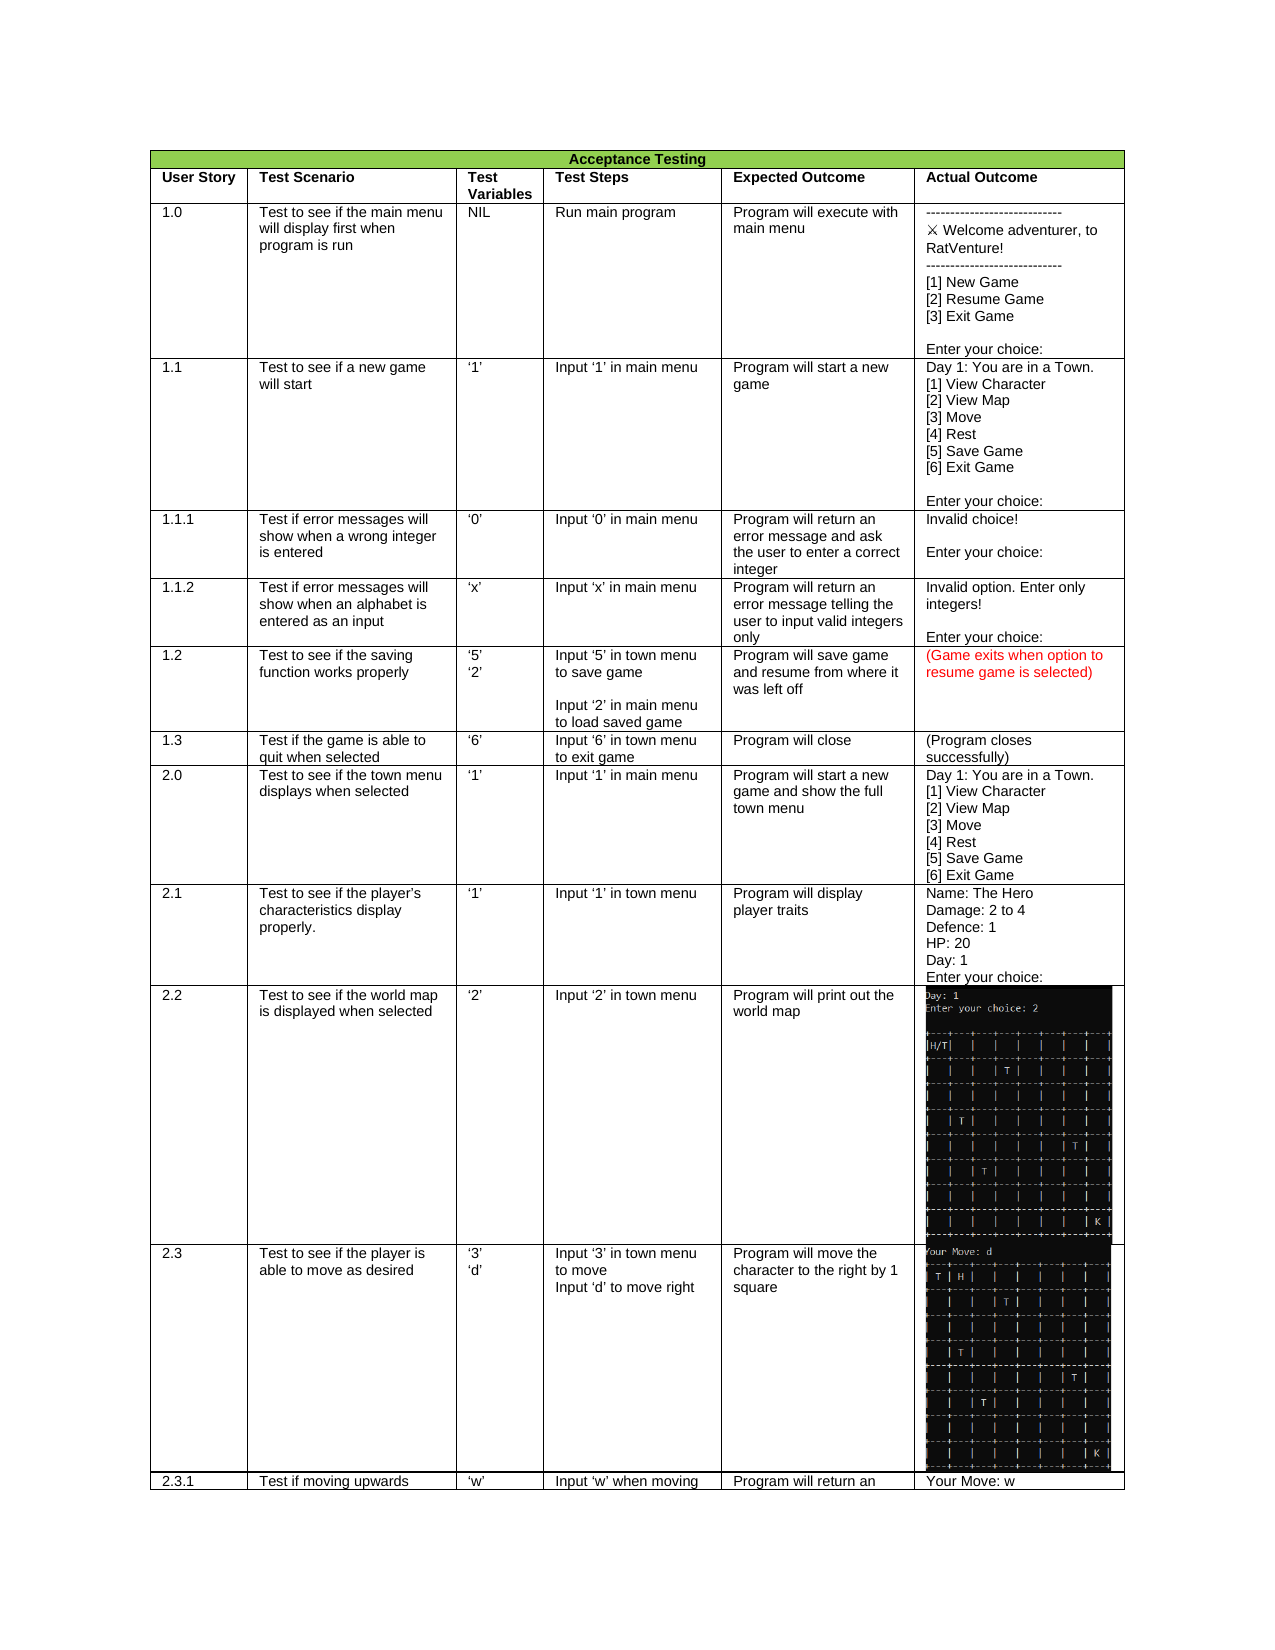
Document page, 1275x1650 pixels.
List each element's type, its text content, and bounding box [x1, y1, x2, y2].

table_cell Program will start a new game [722, 359, 914, 509]
table_cell Program will start a new game and show the full town menu [722, 766, 914, 884]
table_cell Test to see if a new game will start [248, 359, 456, 509]
table_cell (Program closes successfully) [915, 732, 1124, 765]
table_cell Program will print out the world map [722, 986, 914, 1244]
table_cell Program will move the character to the right by 1 square [722, 1245, 914, 1471]
table_cell Day 1: You are in a Town. [1] View Character [2] View Map [3] Move [4] Rest [5] Save Game [6] Exit Game Enter your choice: [915, 359, 1124, 509]
table_cell ‘2’ [457, 986, 543, 1244]
table_cell Input ‘1’ in main menu [544, 766, 721, 884]
table_cell ‘1’ [457, 359, 543, 509]
table_cell Program will display player traits [722, 885, 914, 985]
table_cell [915, 986, 925, 1244]
table_cell [915, 1245, 925, 1471]
table_cell Input ‘1’ in town menu [544, 885, 721, 985]
table_cell Test if error messages will show when an alphabet is entered as an input [248, 579, 456, 646]
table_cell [722, 1473, 914, 1489]
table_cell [915, 1473, 1124, 1489]
table_cell Test Scenario [248, 169, 456, 202]
table_cell ‘0’ [457, 511, 543, 578]
table_cell Input ‘3’ in town menu to move Input ‘d’ to move right [544, 1245, 721, 1471]
table_cell Input ‘5’ in town menu to save game Input ‘2’ in main menu to load saved game [544, 647, 721, 731]
table_cell Program will save game and resume from where it was left off [722, 647, 914, 731]
table_cell 1.3 [151, 732, 247, 765]
table_cell Input ‘6’ in town menu to exit game [544, 732, 721, 765]
table_cell ‘5’ ‘2’ [457, 647, 543, 731]
table_cell Name: The Hero Damage: 2 to 4 Defence: 1 HP: 20 Day: 1 Enter your choice: [915, 885, 1124, 985]
table_cell Test if error messages will show when a wrong integer is entered [248, 511, 456, 578]
table_cell Test to see if the player’s characteristics display properly. [248, 885, 456, 985]
table_cell Test to see if the saving function works properly [248, 647, 456, 731]
table_cell Invalid choice! Enter your choice: [915, 511, 1124, 578]
table_cell 2.1 [151, 885, 247, 985]
table_cell ‘6’ [457, 732, 543, 765]
table_cell [1112, 1245, 1124, 1471]
table_cell Test Variables [457, 169, 543, 202]
picture [925, 986, 1113, 1472]
table_cell Test Steps [544, 169, 721, 202]
table_cell Input ‘2’ in town menu [544, 986, 721, 1244]
table_cell 2.2 [151, 986, 247, 1244]
table_cell ‘x’ [457, 579, 543, 646]
table_cell 2.3.1 [151, 1473, 247, 1489]
table_header Acceptance Testing [151, 151, 1124, 168]
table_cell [248, 1473, 456, 1489]
table_cell User Story [151, 169, 247, 202]
table_cell Input ‘1’ in main menu [544, 359, 721, 509]
table_cell Input ‘x’ in main menu [544, 579, 721, 646]
table_cell Test if the game is able to quit when selected [248, 732, 456, 765]
table_cell 1.1.2 [151, 579, 247, 646]
table_cell 1.2 [151, 647, 247, 731]
table_cell Program will return an error message and ask the user to enter a correct integer [722, 511, 914, 578]
table_cell Run main program [544, 204, 721, 357]
table_cell 1.1.1 [151, 511, 247, 578]
table_cell ‘1’ [457, 885, 543, 985]
table_cell 2.3 [151, 1245, 247, 1471]
table_cell Invalid option. Enter only integers! Enter your choice: [915, 579, 1124, 646]
table_cell Test to see if the world map is displayed when selected [248, 986, 456, 1244]
table_cell (Game exits when option to resume game is selected) [915, 647, 1124, 731]
table_cell [1113, 986, 1124, 1244]
table_cell Day 1: You are in a Town. [1] View Character [2] View Map [3] Move [4] Rest [5] Save Game [6] Exit Game [915, 766, 1124, 884]
table_cell Actual Outcome [915, 169, 1124, 202]
table_cell Program will execute with main menu [722, 204, 914, 357]
table_cell 1.0 [151, 204, 247, 357]
table_cell ‘1’ [457, 766, 543, 884]
table_cell Expected Outcome [722, 169, 914, 202]
table_cell ‘w’ [457, 1473, 543, 1489]
table_cell Input ‘0’ in main menu [544, 511, 721, 578]
table_cell Program will close [722, 732, 914, 765]
table_cell Test to see if the town menu displays when selected [248, 766, 456, 884]
table_cell 1.1 [151, 359, 247, 509]
table_cell ‘3’ ‘d’ [457, 1245, 543, 1471]
table_cell Test to see if the main menu will display first when program is run [248, 204, 456, 357]
table_cell ---------------------------- ⚔ Welcome adventurer, to RatVenture! ---------------------------- [1] New Game [2] Resume Game [3] Exit Game Enter your choice: [915, 204, 1124, 357]
table_cell Test to see if the player is able to move as desired [248, 1245, 456, 1471]
table_cell NIL [457, 204, 543, 357]
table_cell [544, 1473, 721, 1489]
table_cell 2.0 [151, 766, 247, 884]
table_cell Program will return an error message telling the user to input valid integers only [722, 579, 914, 646]
